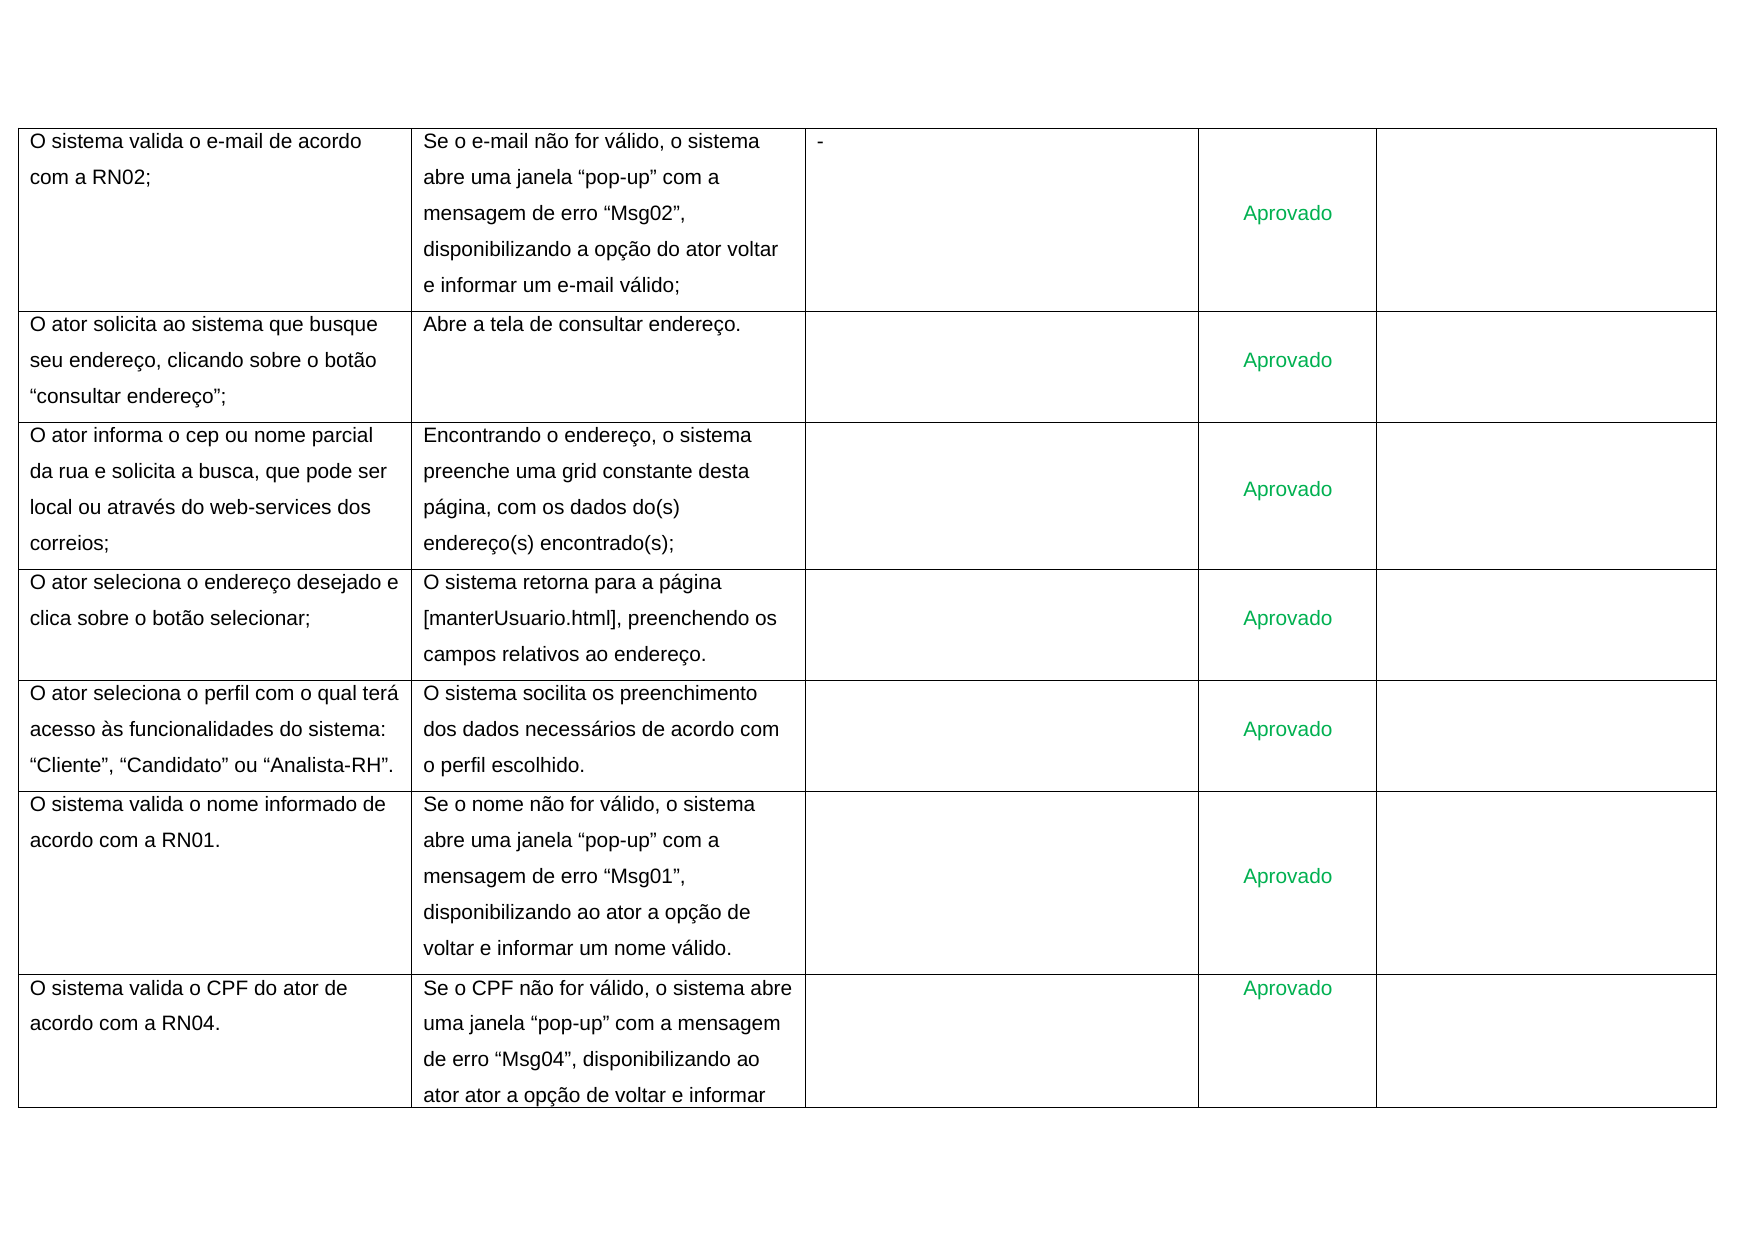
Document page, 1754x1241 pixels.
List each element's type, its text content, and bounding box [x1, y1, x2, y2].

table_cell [412, 975, 805, 1107]
table_cell Aprovado [1199, 423, 1376, 569]
table_cell O sistema retorna para a página [manterUsuario.html], preenchendo os campos relativos ao endereço. [412, 570, 805, 680]
table_cell O sistema valida o nome informado de acordo com a RN01. [19, 792, 411, 974]
table_cell [1377, 792, 1716, 974]
table_cell Abre a tela de consultar endereço. [412, 312, 805, 422]
table_cell [806, 570, 1198, 680]
table_cell [1377, 129, 1716, 311]
table_cell Aprovado [1199, 312, 1376, 422]
table_cell [806, 681, 1198, 791]
table_cell Encontrando o endereço, o sistema preenche uma grid constante desta página, com os dados do(s) endereço(s) encontrado(s); [412, 423, 805, 569]
table_cell [806, 312, 1198, 422]
table_cell Se o e-mail não for válido, o sistema abre uma janela “pop-up” com a mensagem de erro “Msg02”, disponibilizando a opção do ator voltar e informar um e-mail válido; [412, 129, 805, 311]
table_cell O sistema socilita os preenchimento dos dados necessários de acordo com o perfil escolhido. [412, 681, 805, 791]
table_cell O ator seleciona o endereço desejado e clica sobre o botão selecionar; [19, 570, 411, 680]
table_cell O sistema valida o e-mail de acordo com a RN02; [19, 129, 411, 311]
table_cell [806, 792, 1198, 974]
table_cell O ator informa o cep ou nome parcial da rua e solicita a busca, que pode ser local ou através do web-services dos correios; [19, 423, 411, 569]
table_cell Aprovado [1199, 681, 1376, 791]
table_cell [1377, 312, 1716, 422]
table_cell [1377, 570, 1716, 680]
table_cell Se o nome não for válido, o sistema abre uma janela “pop-up” com a mensagem de erro “Msg01”, disponibilizando ao ator a opção de voltar e informar um nome válido. [412, 792, 805, 974]
table_cell Aprovado [1199, 570, 1376, 680]
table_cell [19, 975, 411, 1107]
table_cell [806, 423, 1198, 569]
table_cell Aprovado [1199, 129, 1376, 311]
table_cell O ator solicita ao sistema que busque seu endereço, clicando sobre o botão “consultar endereço”; [19, 312, 411, 422]
table_cell [1377, 681, 1716, 791]
table_cell [1377, 975, 1716, 1107]
table_cell Aprovado [1199, 792, 1376, 974]
table_cell [1377, 423, 1716, 569]
table_cell [806, 975, 1198, 1107]
table_cell - [806, 129, 1198, 311]
table_cell Aprovado [1199, 975, 1376, 1107]
table_cell O ator seleciona o perfil com o qual terá acesso às funcionalidades do sistema: “Cliente”, “Candidato” ou “Analista-RH”. [19, 681, 411, 791]
